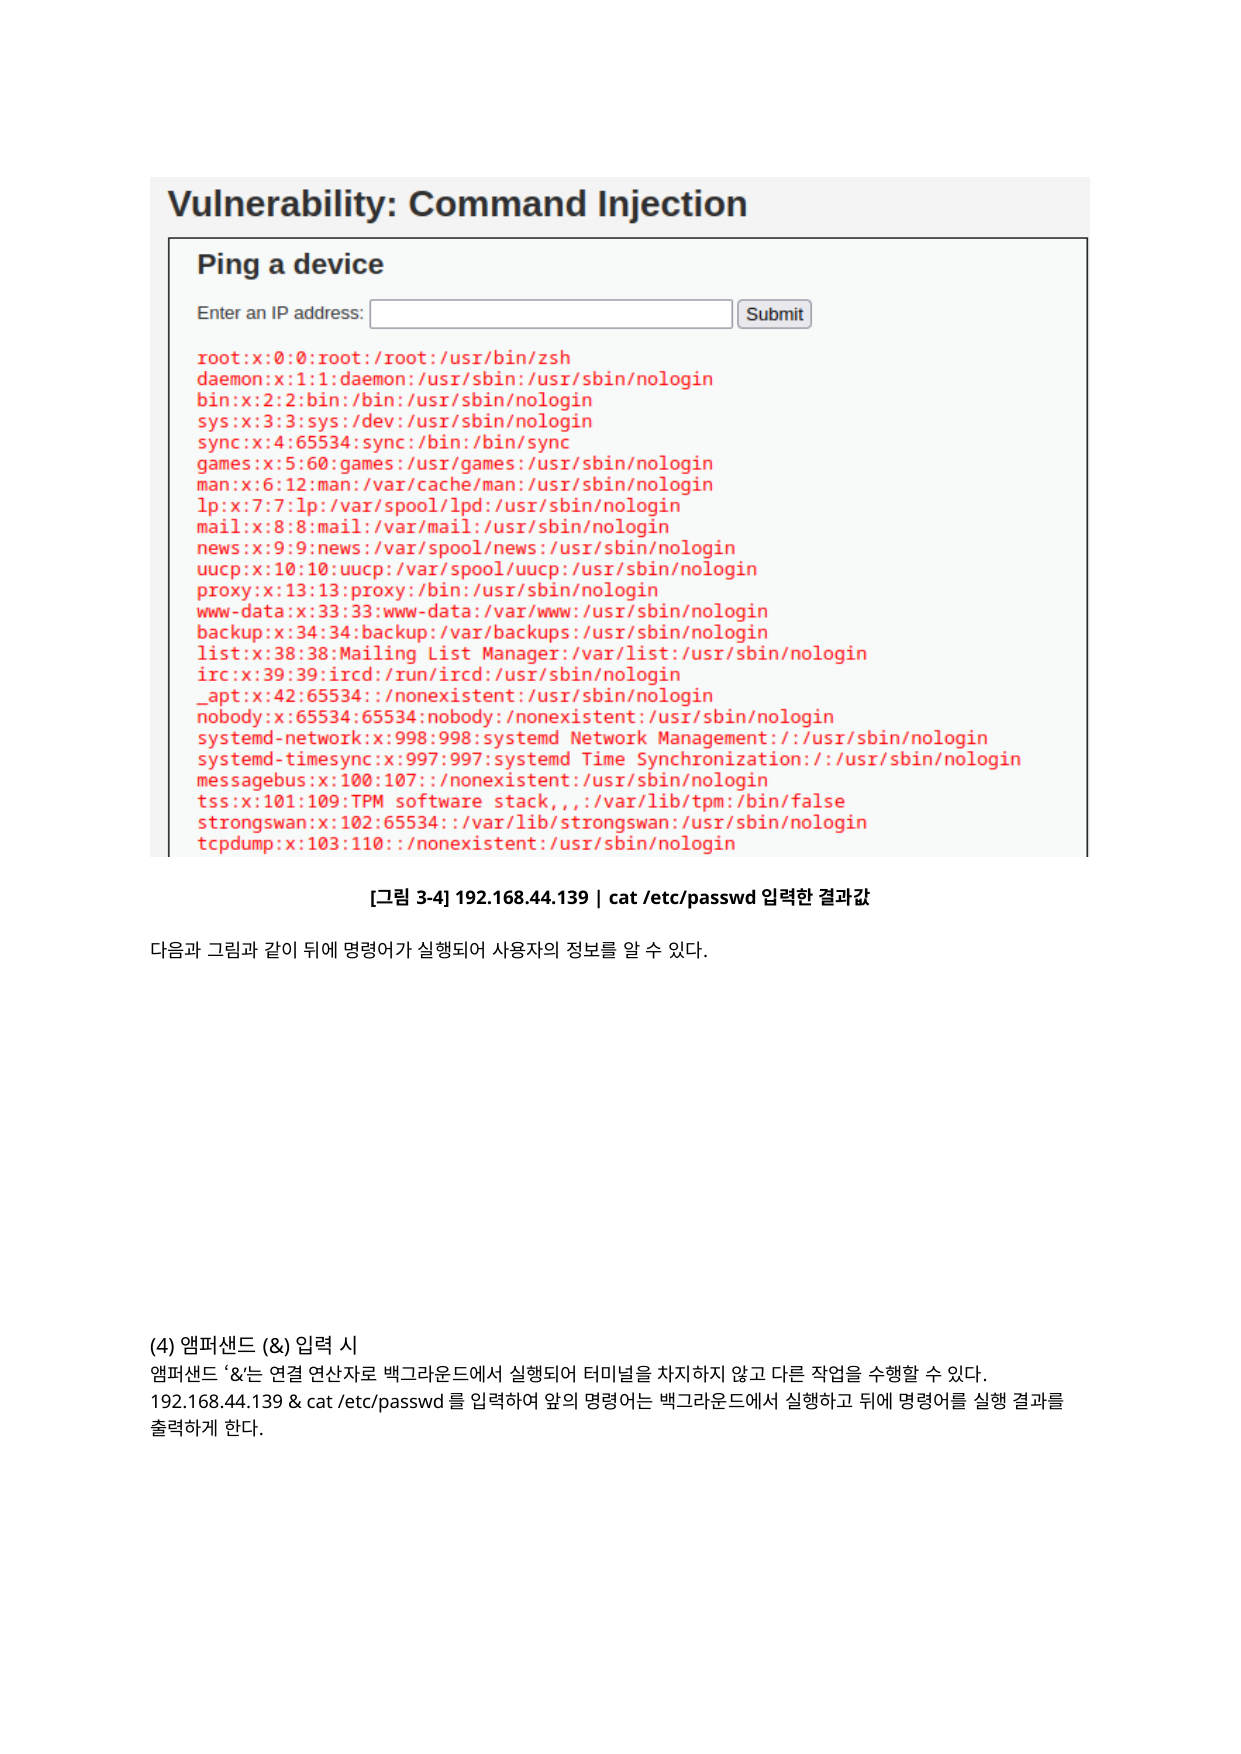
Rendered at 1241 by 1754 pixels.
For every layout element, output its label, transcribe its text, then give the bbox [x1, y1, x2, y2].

text 다음과 그림과 같이 뒤에 명령어가 실행되어 사용자의 정보를 알 수 있다. [150, 935, 1090, 962]
text [그림 3-4] 192.168.44.139 | cat /etc/passwd 입력한 결과값 [150, 882, 1090, 910]
picture [150, 177, 1091, 857]
text (4) 앰퍼샌드 (&) 입력 시 [150, 1329, 1090, 1359]
text 앰퍼샌드 ‘&’는 연결 연산자로 백그라운드에서 실행되어 터미널을 차지하지 않고 다른 작업을 수행할 수 있다. 192.168.44.139 & cat /etc/passwd를 입력하여 앞의 명령어는 백그라운드에서 실행하고 뒤에 명령어를 실행 결과를 출력하게 한다. [150, 1359, 1090, 1441]
